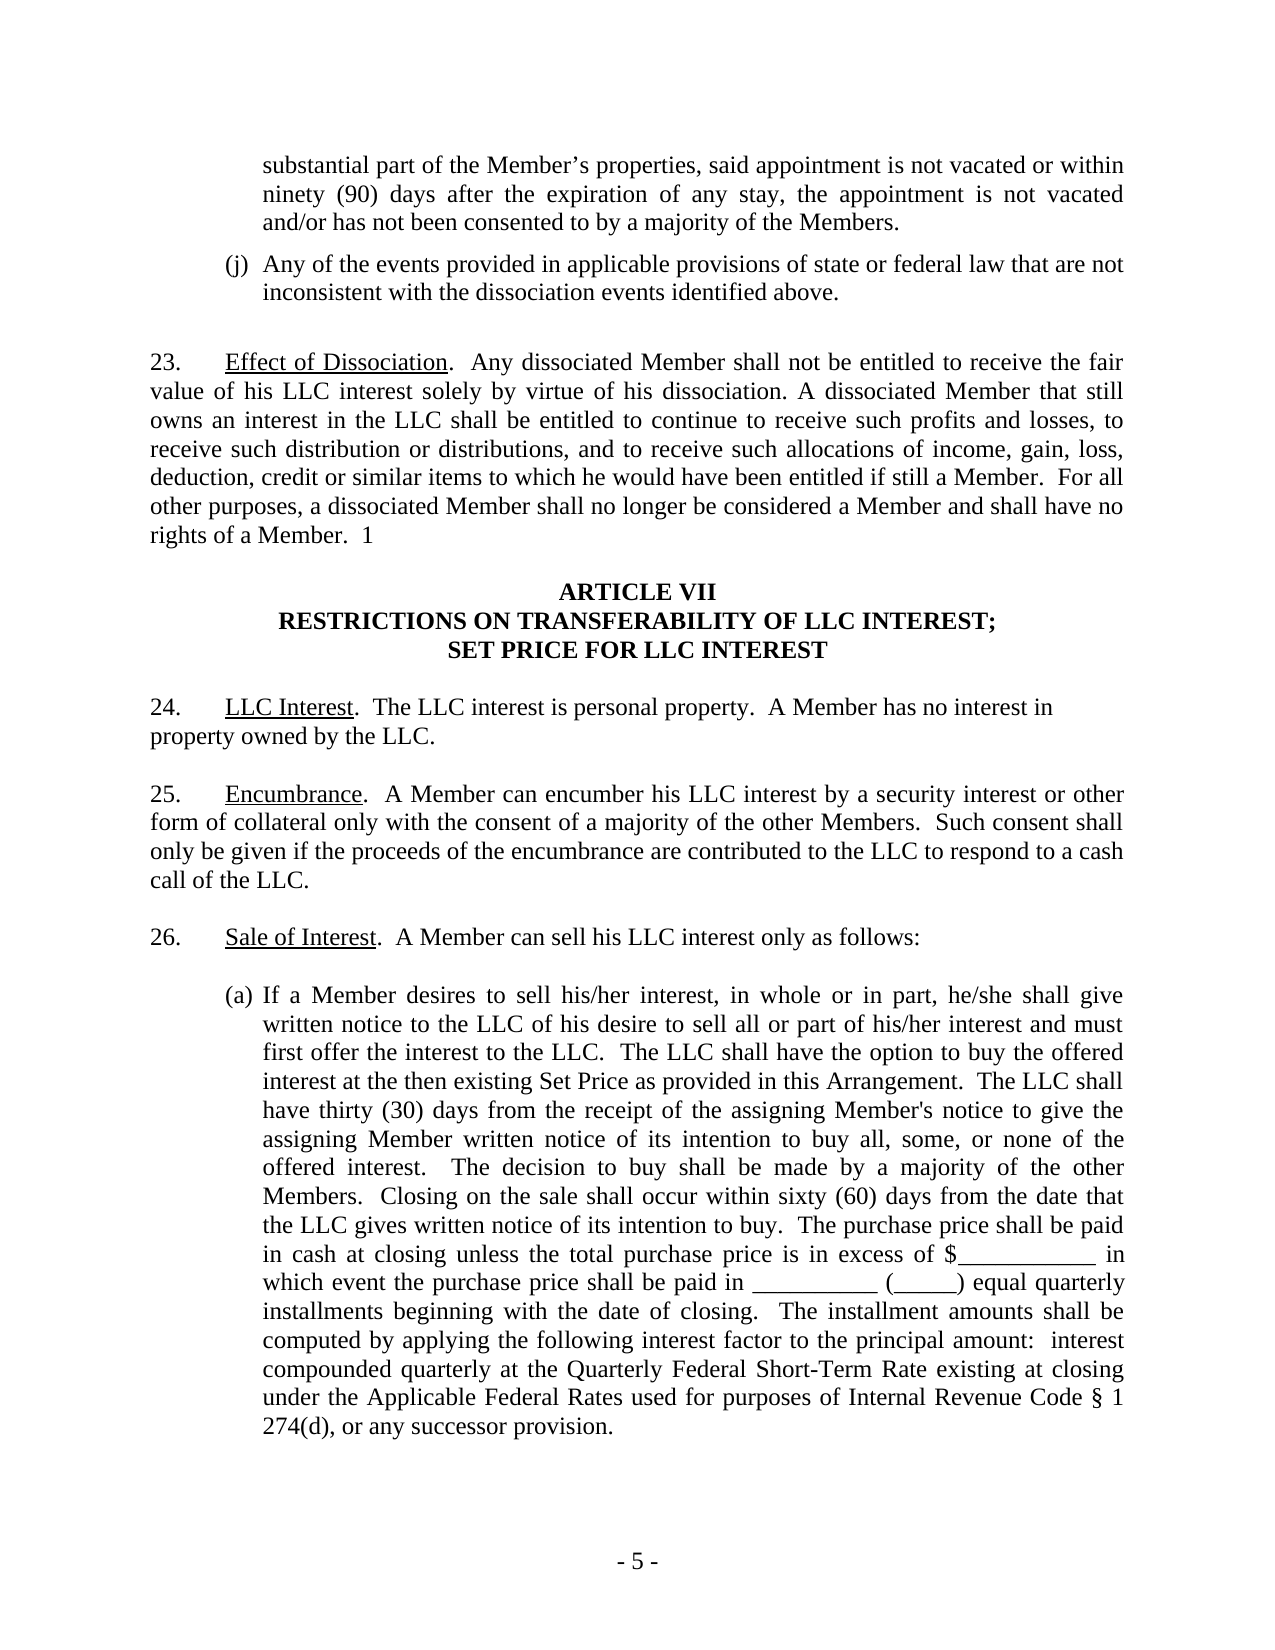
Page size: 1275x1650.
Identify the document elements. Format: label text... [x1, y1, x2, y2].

text 26. Sale of Interest. A Member can sell his LLC interest only as follows: [150, 922, 1125, 951]
text 25. Encumbrance. A Member can encumber his LLC interest by a security interest or other form of collateral only with the consent of a majority of the other Members. Such consent shall only be given if the proceeds of the encumbrance are contributed to the LLC to respond to a cash call of the LLC. [150, 779, 1125, 894]
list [225, 150, 1125, 236]
text RESTRICTIONS ON TRANSFERABILITY OF LLC INTEREST; [150, 606, 1125, 635]
list Any of the events provided in applicable provisions of state or federal law that are not inconsistent with the dissociation events identified above. [225, 249, 1125, 306]
text 24. LLC Interest. The LLC interest is personal property. A Member has no interest in property owned by the LLC. [150, 692, 1125, 750]
text SET PRICE FOR LLC INTEREST [150, 635, 1125, 664]
list If a Member desires to sell his/her interest, in whole or in part, he/she shall give written notice to the LLC of his desire to sell all or part of his/her interest and must first offer the interest to the LLC. The LLC shall have the option to buy the offered interest at the then existing Set Price as provided in this Arrangement. The LLC shall have thirty (30) days from the receipt of the assigning Member's notice to give the assigning Member written notice of its intention to buy all, some, or none of the offered interest. The decision to buy shall be made by a majority of the other Members. Closing on the sale shall occur within sixty (60) days from the date that the LLC gives written notice of its intention to buy. The purchase price shall be paid in cash at closing unless the total purchase price is in excess of $___________ in which event the purchase price shall be paid in __________ (_____) equal quarterly installments beginning with the date of closing. The installment amounts shall be computed by applying the following interest factor to the principal amount: interest compounded quarterly at the Quarterly Federal Short-Term Rate existing at closing under the Applicable Federal Rates used for purposes of Internal Revenue Code § 1 274(d), or any successor provision. [225, 980, 1125, 1440]
text ARTICLE VII [150, 577, 1125, 606]
text 23. Effect of Dissociation. Any dissociated Member shall not be entitled to receive the fair value of his LLC interest solely by virtue of his dissociation. A dissociated Member that still owns an interest in the LLC shall be entitled to continue to receive such profits and losses, to receive such distribution or distributions, and to receive such allocations of income, gain, loss, deduction, credit or similar items to which he would have been entitled if still a Member. For all other purposes, a dissociated Member shall no longer be considered a Member and shall have no rights of a Member. [150, 347, 1125, 549]
